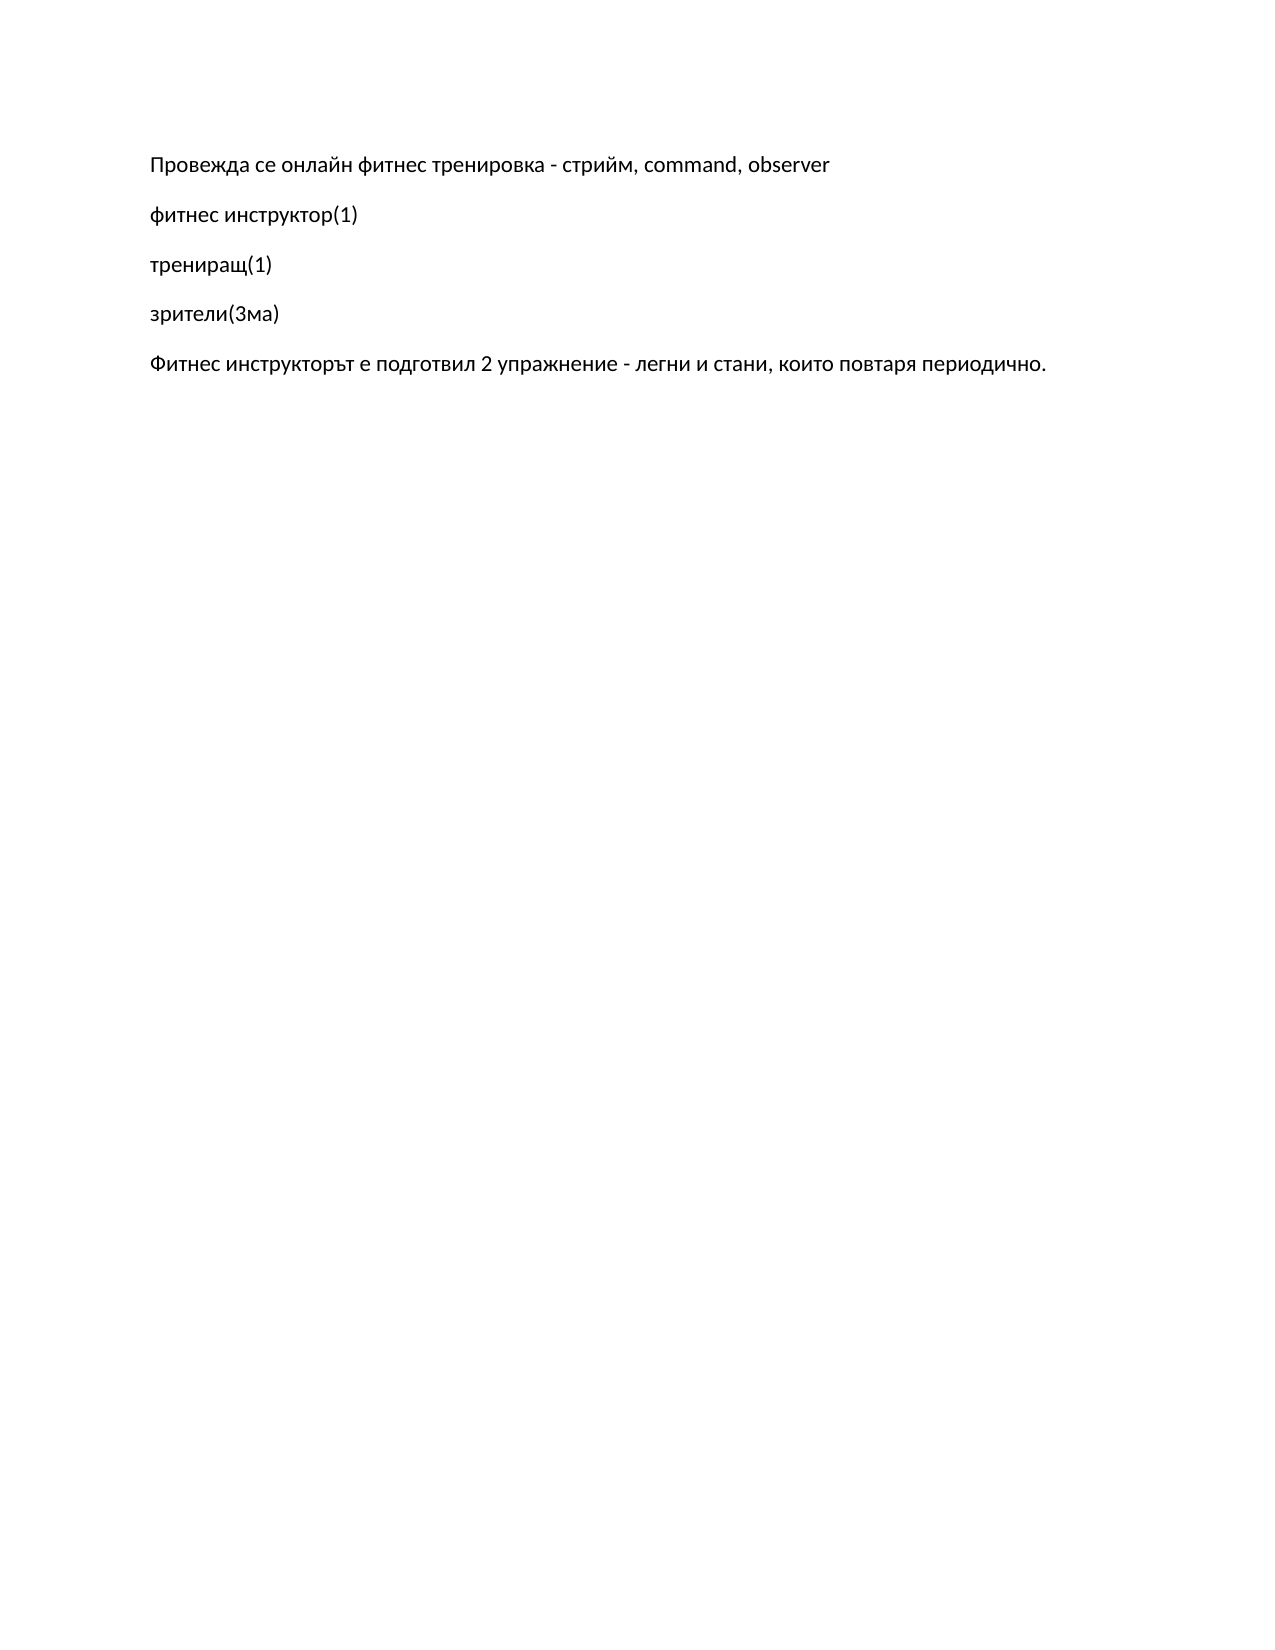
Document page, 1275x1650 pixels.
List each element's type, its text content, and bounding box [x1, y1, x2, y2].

text Провежда се онлайн фитнес тренировка - стрийм, command, observer [150, 150, 1125, 179]
text трениращ(1) [150, 249, 1125, 278]
text фитнес инструктор(1) [150, 199, 1125, 228]
text зрители(3ма) [150, 299, 1125, 327]
text Фитнес инструкторът е подготвил 2 упражнение - легни и стани, които повтаря периодично. [150, 348, 1125, 377]
